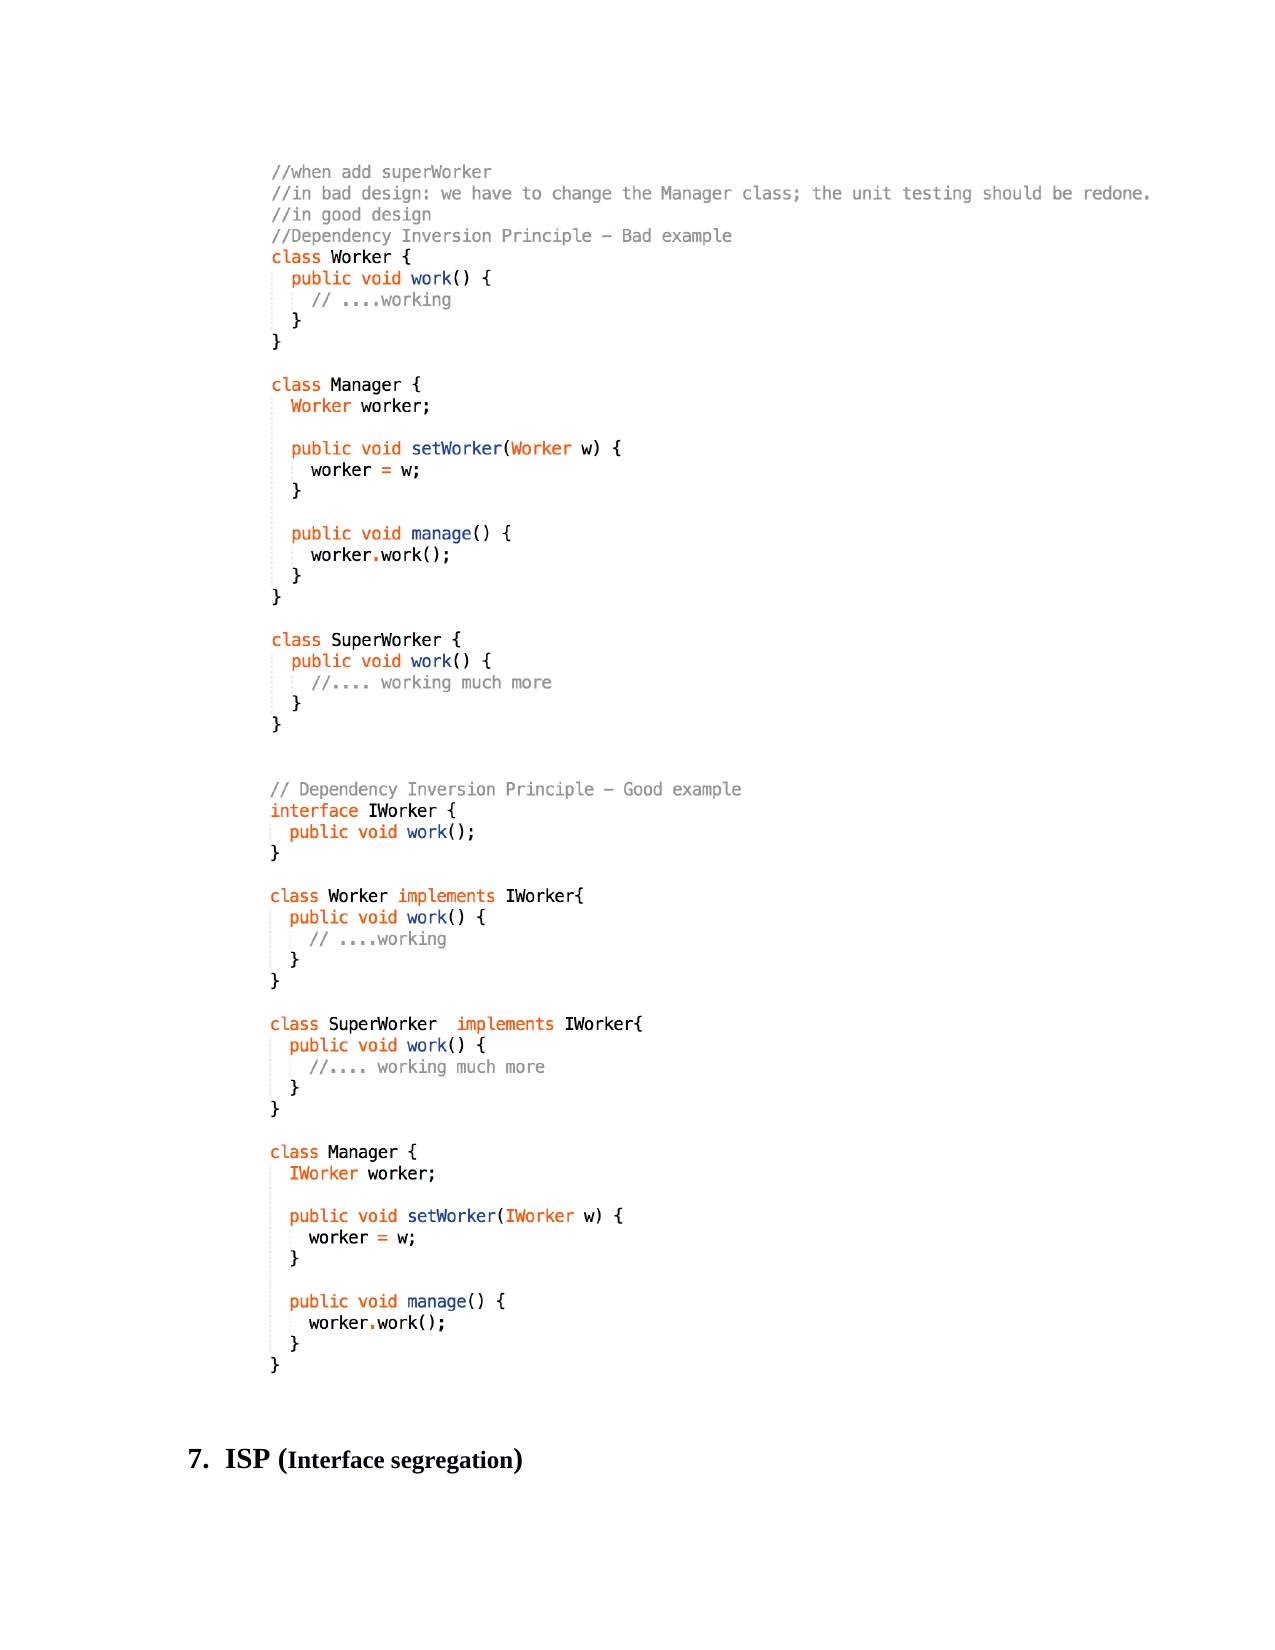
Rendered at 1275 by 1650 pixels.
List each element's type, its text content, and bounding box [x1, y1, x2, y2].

picture [262, 765, 764, 1385]
picture [262, 150, 1153, 752]
list ISP (Interface segregation) [187, 1442, 1125, 1475]
